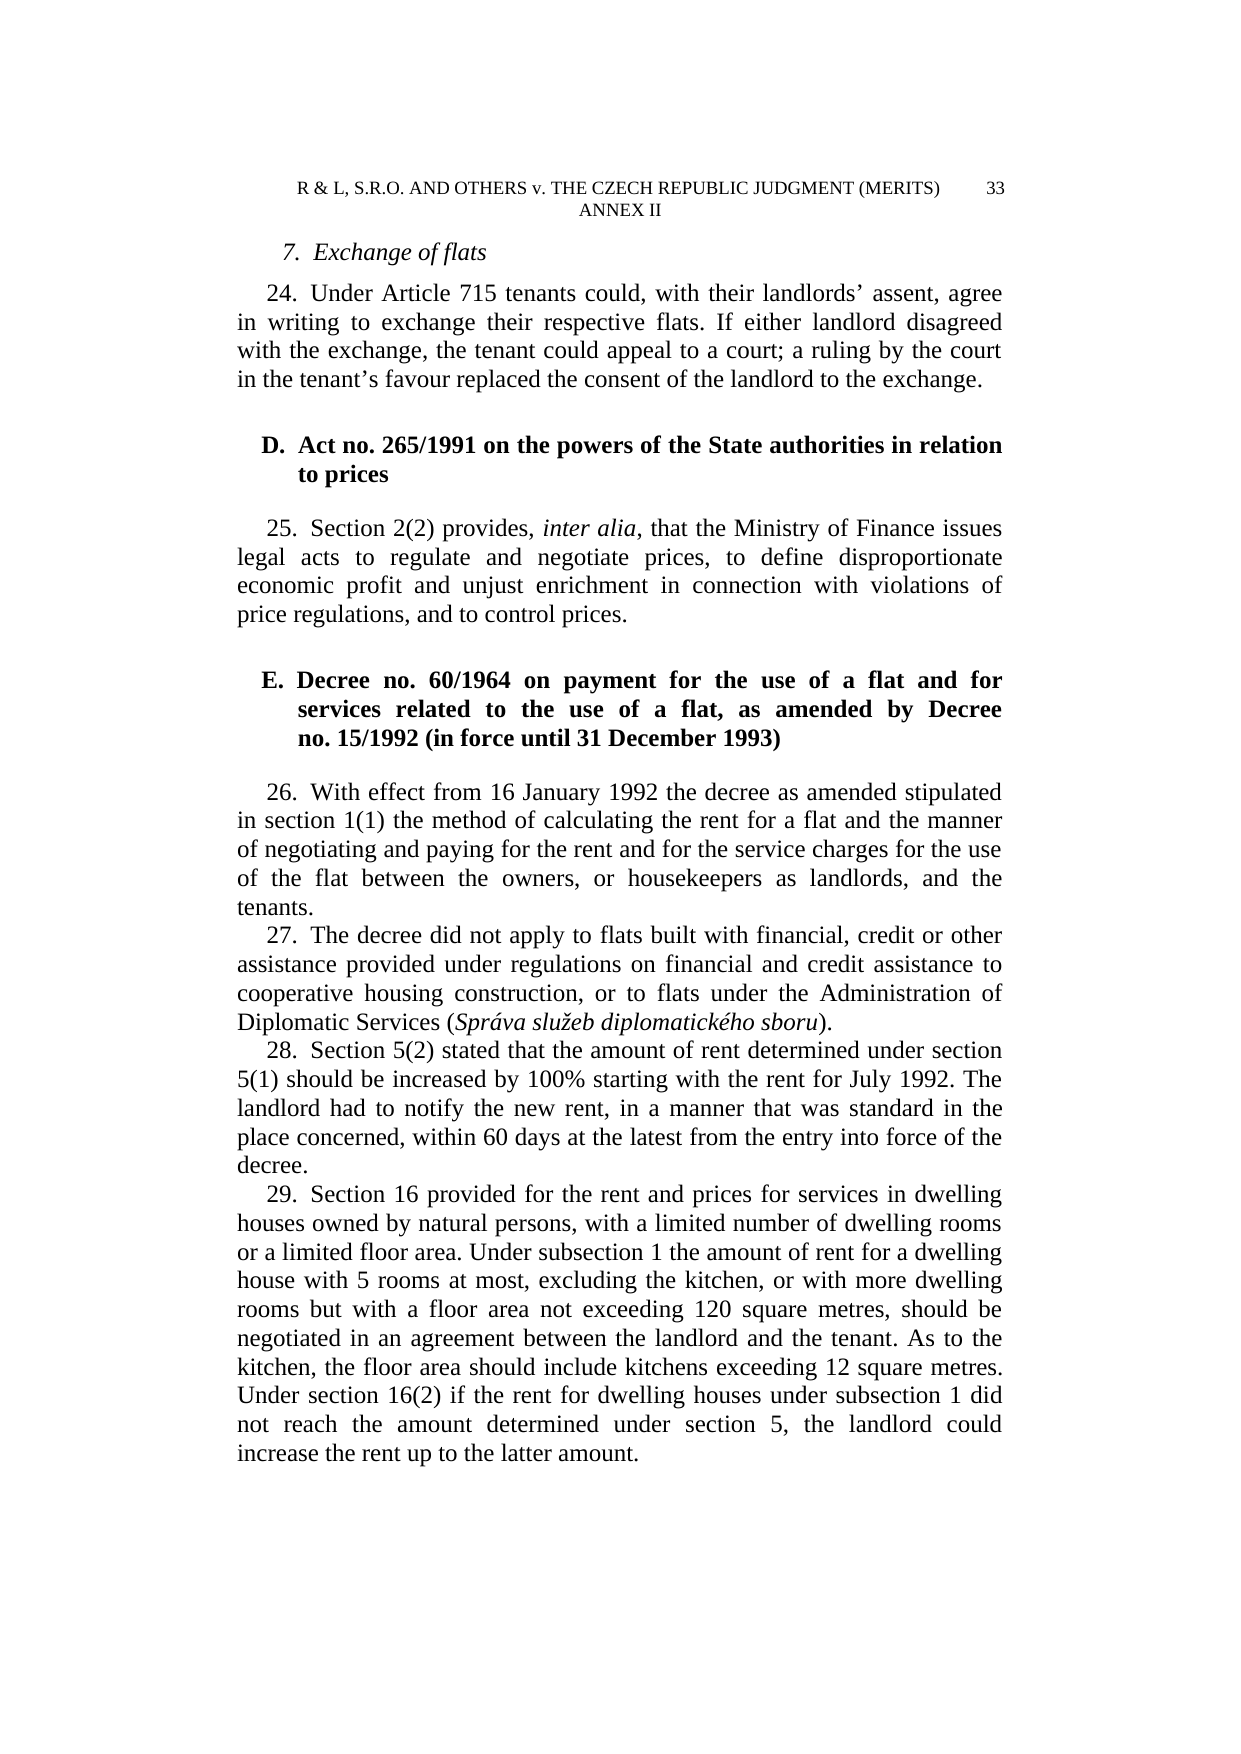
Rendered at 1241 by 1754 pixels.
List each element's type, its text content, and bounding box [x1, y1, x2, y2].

text 30. Section 16 provided for the rent and prices for services in dwelling houses owned by natural persons, with a limited number of dwelling rooms or a limited floor area. Under subsection 1 the amount of rent for a dwelling house with 5 rooms at most, excluding the kitchen, or with more dwelling rooms but with a floor area not exceeding 120 square metres, should be negotiated in an agreement between the landlord and the tenant. As to the kitchen, the floor area should include kitchens exceeding 12 square metres. Under section 16(2) if the rent for dwelling houses under subsection 1 did not reach the amount determined under section 5, the landlord could increase the rent up to the latter amount. [237, 1179, 1003, 1467]
text 25. Under Article 715 tenants could, with their landlords’ assent, agree in writing to exchange their respective flats. If either landlord disagreed with the exchange, the tenant could appeal to a court; a ruling by the court in the tenant’s favour replaced the consent of the landlord to the exchange. [237, 278, 1003, 393]
text 26. Section 2(2) provides, inter alia, that the Ministry of Finance issues legal acts to regulate and negotiate prices, to define disproportionate economic profit and unjust enrichment in connection with violations of price regulations, and to control prices. [237, 513, 1003, 628]
subtitle 7. Exchange of flats [282, 237, 1003, 266]
subtitle E. Decree no. 60/1964 on payment for the use of a flat and for services related to the use of a flat, as amended by Decree no. 15/1992 (in force until 31 December 1993) [261, 666, 1003, 752]
text 27. With effect from 16 January 1992 the decree as amended stipulated in section 1(1) the method of calculating the rent for a flat and the manner of negotiating and paying for the rent and for the service charges for the use of the flat between the owners, or housekeepers as landlords, and the tenants. [237, 777, 1003, 921]
subtitle D. Act no. 265/1991 on the powers of the State authorities in relation to prices [261, 431, 1003, 488]
text 28. The decree did not apply to flats built with financial, credit or other assistance provided under regulations on financial and credit assistance to cooperative housing construction, or to flats under the Administration of Diplomatic Services (Správa služeb diplomatického sboru). [237, 921, 1003, 1036]
text 29. Section 5(2) stated that the amount of rent determined under section 5(1) should be increased by 100% starting with the rent for July 1992. The landlord had to notify the new rent, in a manner that was standard in the place concerned, within 60 days at the latest from the entry into force of the decree. [237, 1036, 1003, 1179]
